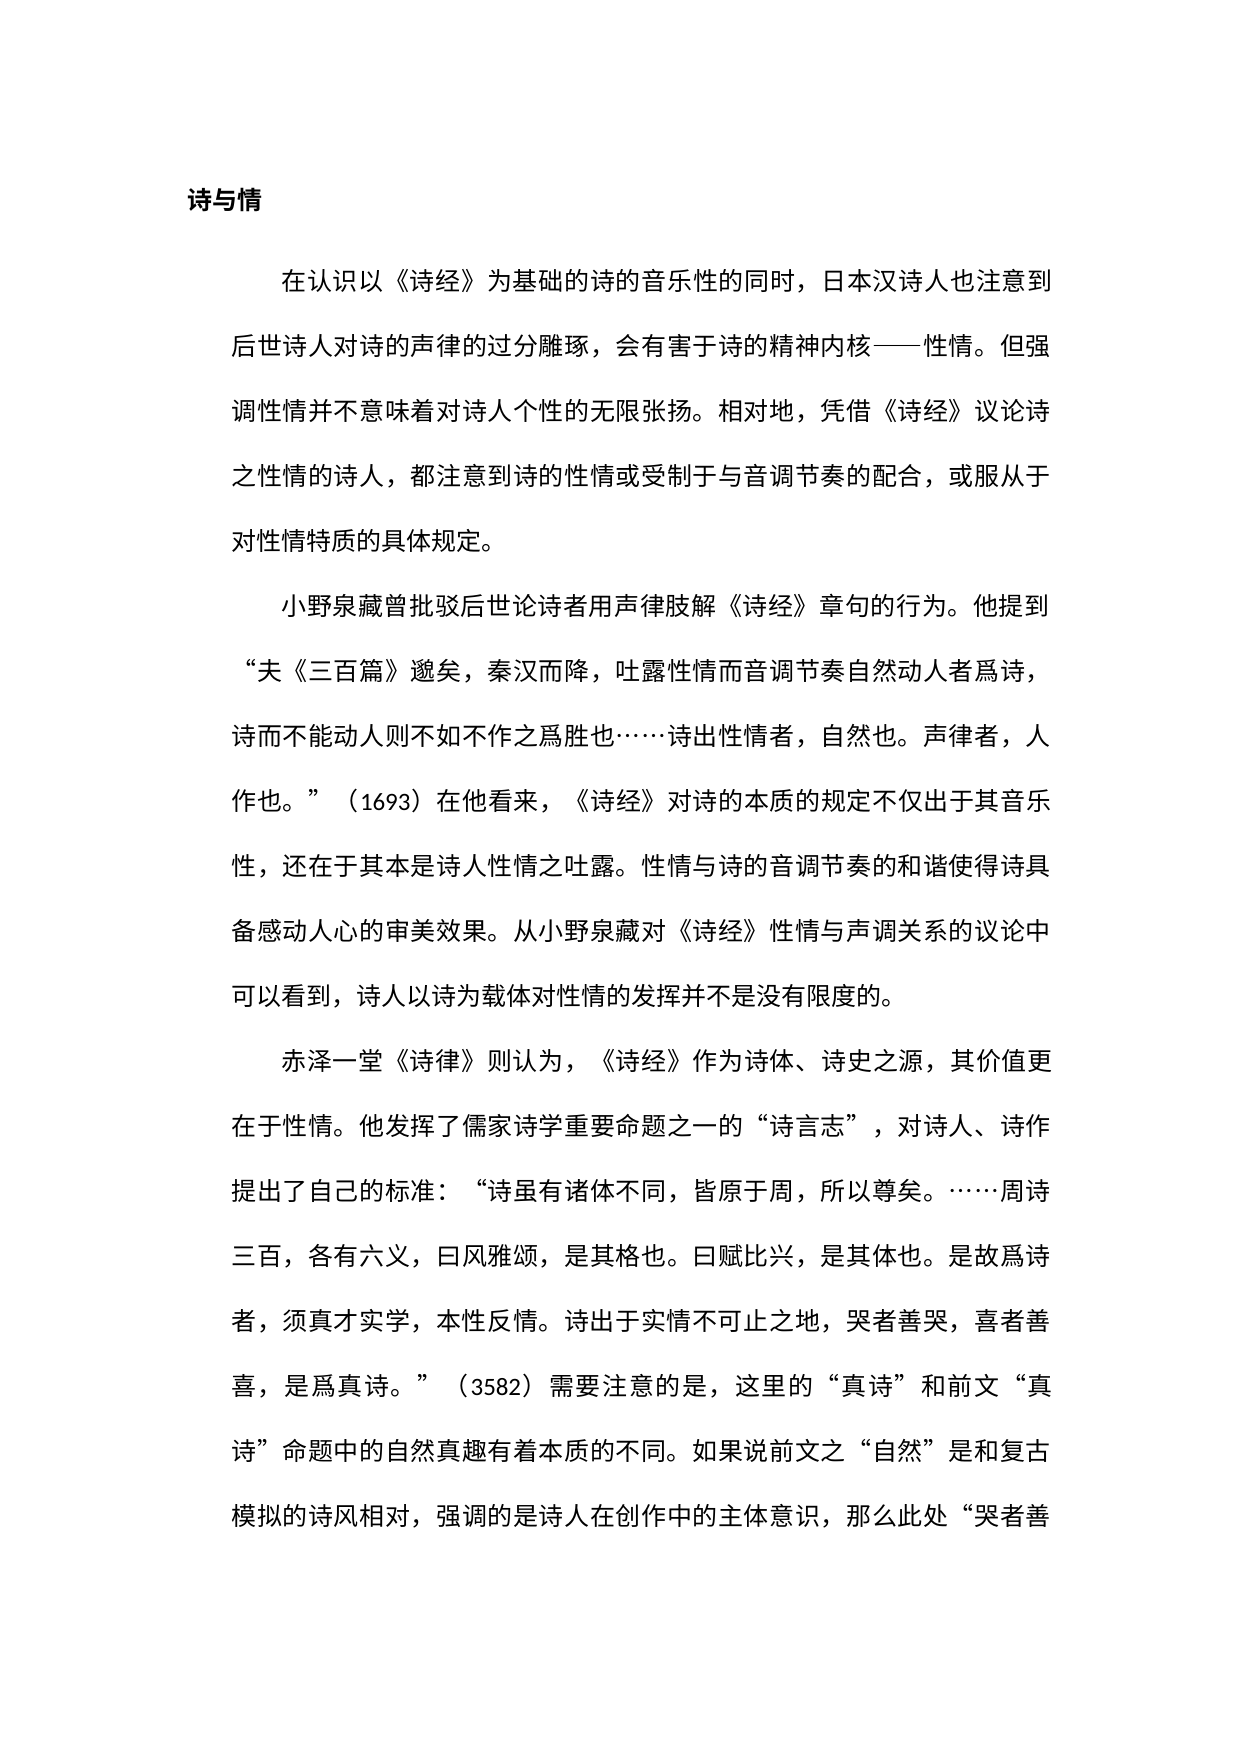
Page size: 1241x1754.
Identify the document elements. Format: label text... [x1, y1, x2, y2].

text 小野泉藏曾批驳后世论诗者用声律肢解《诗经》章句的行为。他提到：“夫《三百篇》邈矣，秦汉而降，吐露性情而音调节奏自然动人者爲诗，诗而不能动人则不如不作之爲胜也……诗出性情者，自然也。声律者，人作也。”（1693）在他看来，《诗经》对诗的本质的规定不仅出于其音乐性，还在于其本是诗人性情之吐露。性情与诗的音调节奏的和谐使得诗具备感动人心的审美效果。从小野泉藏对《诗经》性情与声调关系的议论中可以看到，诗人以诗为载体对性情的发挥并不是没有限度的。 [231, 572, 1053, 1027]
text 在认识以《诗经》为基础的诗的音乐性的同时，日本汉诗人也注意到后世诗人对诗的声律的过分雕琢，会有害于诗的精神内核——性情。但强调性情并不意味着对诗人个性的无限张扬。相对地，凭借《诗经》议论诗之性情的诗人，都注意到诗的性情或受制于与音调节奏的配合，或服从于对性情特质的具体规定。 [231, 247, 1053, 572]
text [231, 1027, 1053, 1547]
text 诗与情 [187, 166, 1053, 231]
